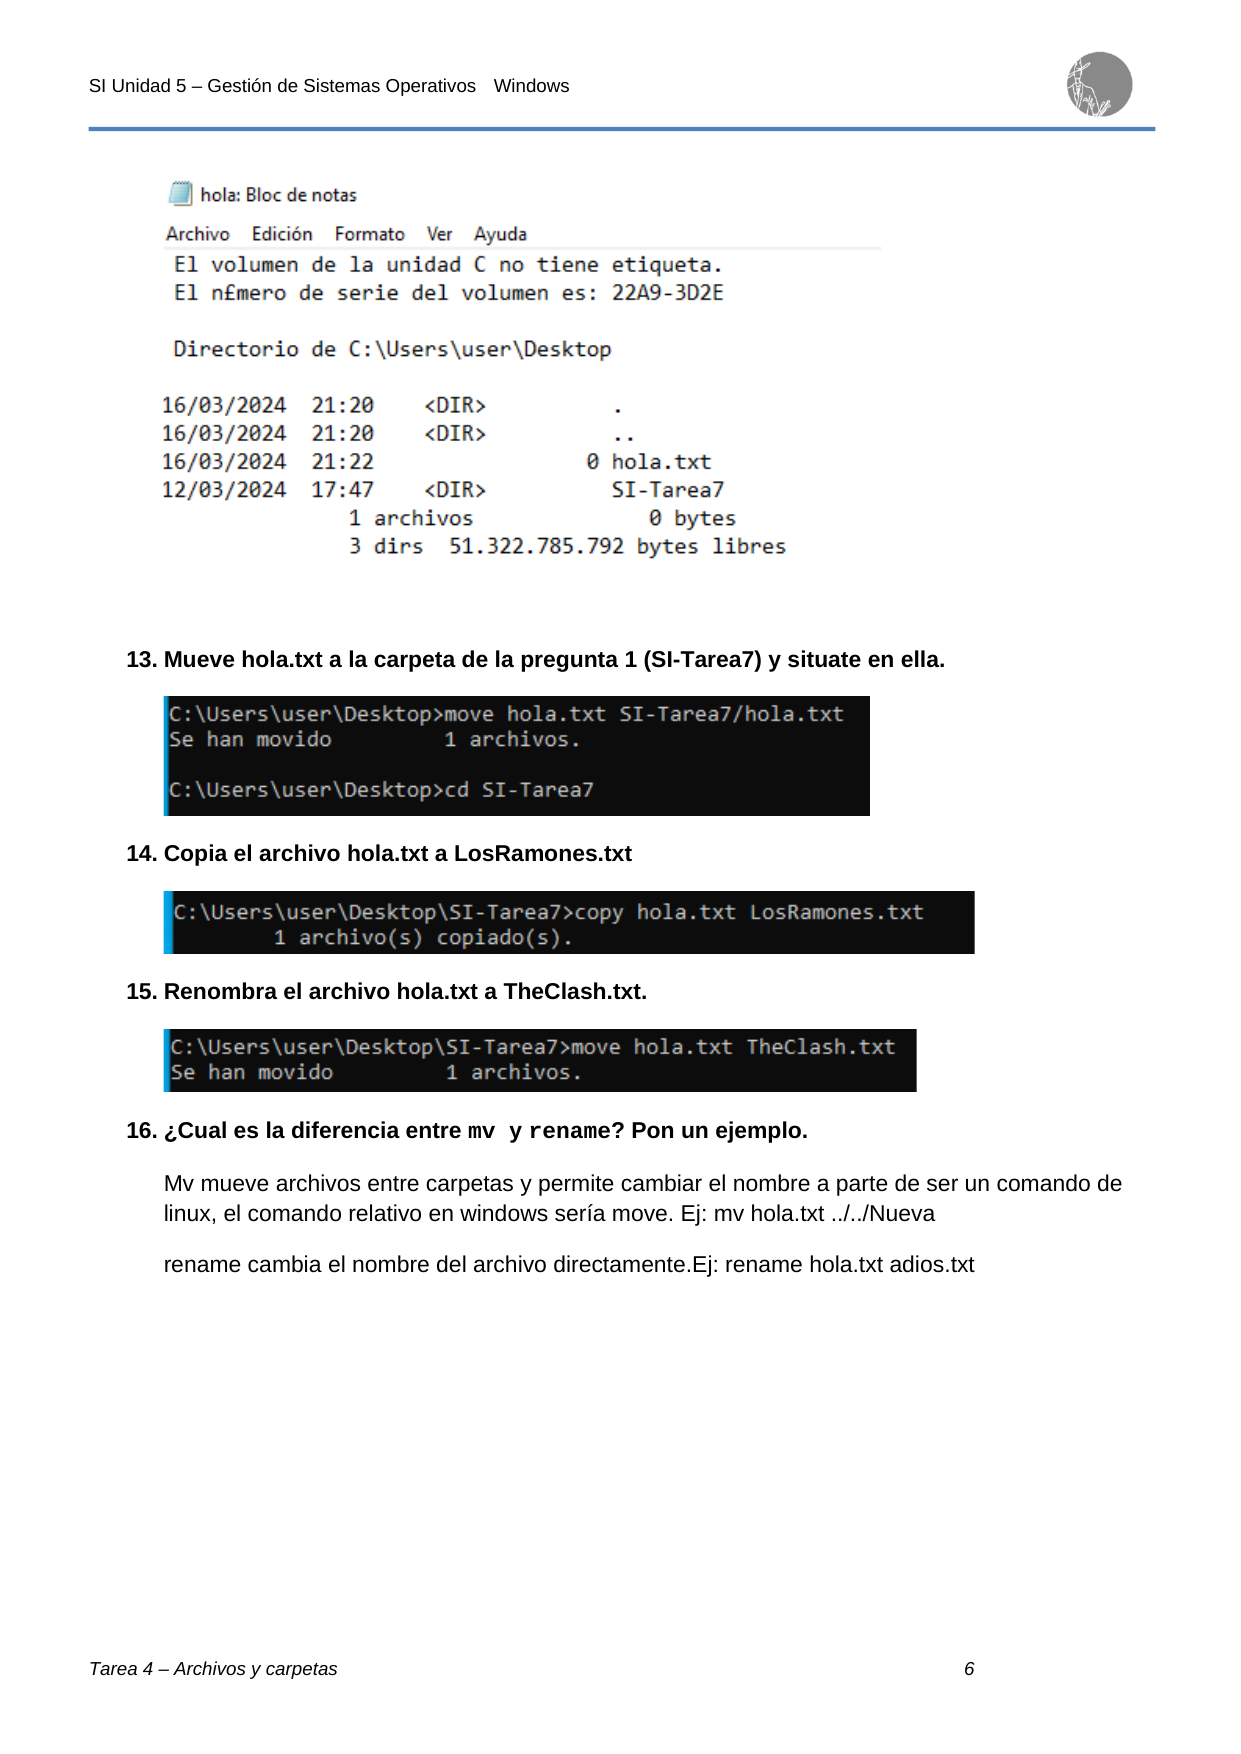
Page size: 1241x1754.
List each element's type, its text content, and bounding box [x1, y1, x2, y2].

picture [163, 175, 881, 621]
picture [168, 696, 870, 816]
list Copia el archivo hola.txt a LosRamones.txt [126, 840, 1152, 866]
list Renombra el archivo hola.txt a TheClash.txt. [126, 978, 1152, 1005]
list Mv mueve archivos entre carpetas y permite cambiar el nombre a parte de ser un comando de linux, el comando relativo en windows sería move. Ej: mv hola.txt ../../Nueva [163, 1170, 1152, 1226]
list Mueve hola.txt a la carpeta de la pregunta 1 (SI-Tarea7) y situate en ella. [126, 646, 1152, 672]
picture [1066, 50, 1133, 117]
picture [173, 891, 975, 954]
list ¿Cual es la diferencia entre mv y rename? Pon un ejemplo. [126, 1117, 1152, 1145]
list rename cambia el nombre del archivo directamente.Ej: rename hola.txt adios.txt [163, 1251, 1152, 1277]
picture [170, 1029, 917, 1092]
